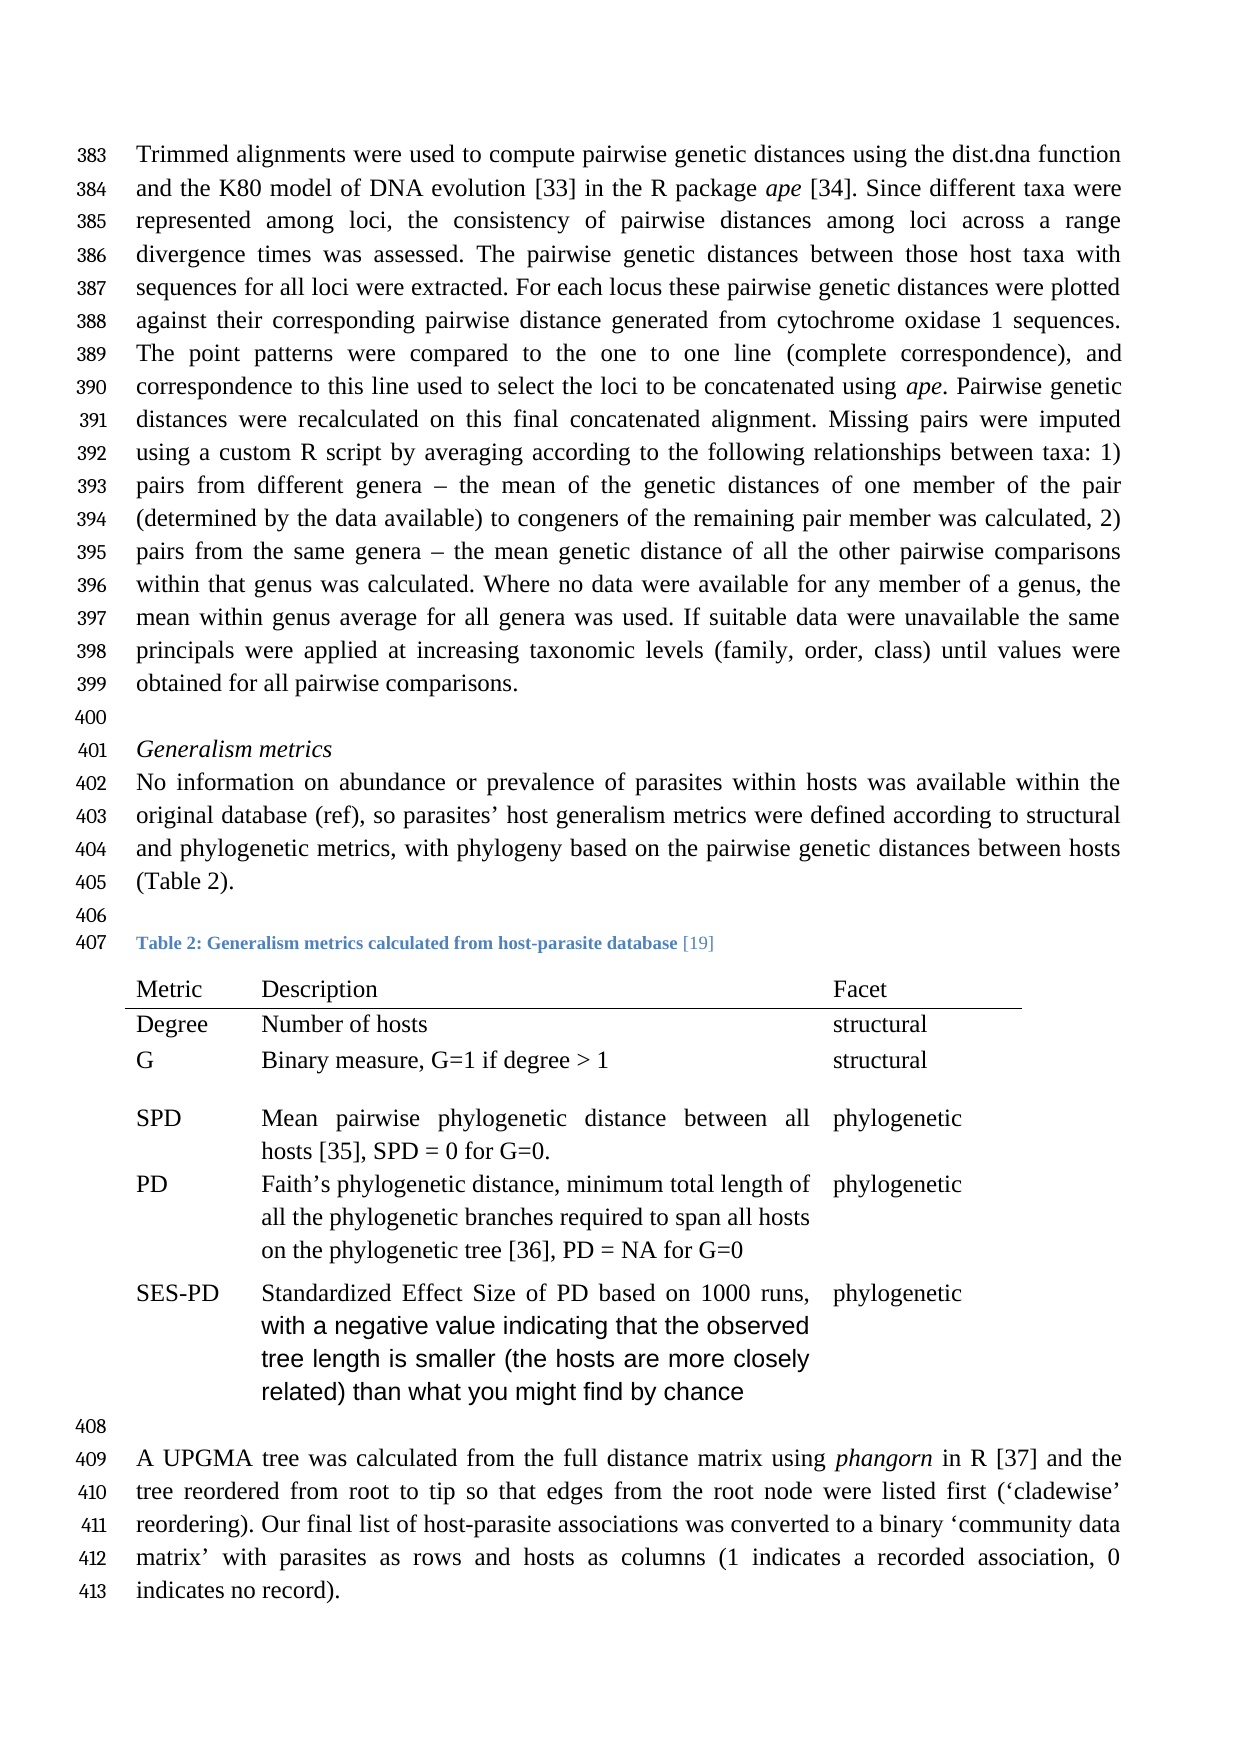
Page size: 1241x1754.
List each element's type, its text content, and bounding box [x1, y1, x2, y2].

table_cell Degree [125, 1009, 250, 1045]
table_cell SES-PD [125, 1278, 250, 1410]
table_cell PD [125, 1169, 250, 1278]
text Trimmed alignments were used to compute pairwise genetic distances using the dist.dna function and the K80 model of DNA evolution [33] in the R package ape [34]. Since different taxa were represented among loci, the consistency of pairwise distances among loci across a range divergence times was assessed. The pairwise genetic distances between those host taxa with sequences for all loci were extracted. For each locus these pairwise genetic distances were plotted against their corresponding pairwise distance generated from cytochrome oxidase 1 sequences. The point patterns were compared to the one to one line (complete correspondence), and correspondence to this line used to select the loci to be concatenated using ape. Pairwise genetic distances were recalculated on this final concatenated alignment. Missing pairs were imputed using a custom R script by averaging according to the following relationships between taxa: 1) pairs from different genera – the mean of the genetic distances of one member of the pair (determined by the data available) to congeners of the remaining pair member was calculated, 2) pairs from the same genera – the mean genetic distance of all the other pairwise comparisons within that genus was calculated. Where no data were available for any member of a genus, the mean within genus average for all genera was used. If suitable data were unavailable the same principals were applied at increasing taxonomic levels (family, order, class) until values were obtained for all pairwise comparisons. [136, 139, 1122, 697]
table_cell Binary measure, G=1 if degree > 1 [250, 1045, 822, 1103]
text A UPGMA tree was calculated from the full distance matrix using phangorn in R [37] and the tree reordered from root to tip so that edges from the root node were listed first (‘cladewise’ reordering). Our final list of host-parasite associations was converted to a binary ‘community data matrix’ with parasites as rows and hosts as columns (1 indicates a recorded association, 0 indicates no record). [136, 1443, 1122, 1604]
table_cell Standardized Effect Size of PD based on 1000 runs, with a negative value indicating that the observed tree length is smaller (the hosts are more closely related) than what you might find by chance [250, 1278, 822, 1410]
text No information on abundance or prevalence of parasites within hosts was available within the original database (ref), so parasites’ host generalism metrics were defined according to structural and phylogenetic metrics, with phylogeny based on the pairwise genetic distances between hosts (Table 2). [136, 767, 1122, 895]
table_header Metric [125, 975, 250, 1007]
table_header Facet [822, 975, 1022, 1007]
table_cell Mean pairwise phylogenetic distance between all hosts [35], SPD = 0 for G=0. [250, 1103, 822, 1169]
table_cell Faith’s phylogenetic distance, minimum total length of all the phylogenetic branches required to span all hosts on the phylogenetic tree [36], PD = NA for G=0 [250, 1169, 822, 1278]
table_cell SPD [125, 1103, 250, 1169]
table_cell Number of hosts [250, 1009, 822, 1045]
table_cell G [125, 1045, 250, 1103]
table_cell structural [822, 1009, 1022, 1045]
table_header Description [250, 975, 822, 1007]
text Generalism metrics [136, 734, 1122, 763]
table_cell phylogenetic [822, 1278, 1022, 1410]
table_cell phylogenetic [822, 1103, 1022, 1169]
table_cell phylogenetic [822, 1169, 1022, 1278]
text Table 2: Generalism metrics calculated from host-parasite database [19] [136, 932, 1122, 954]
table_cell structural [822, 1045, 1022, 1103]
